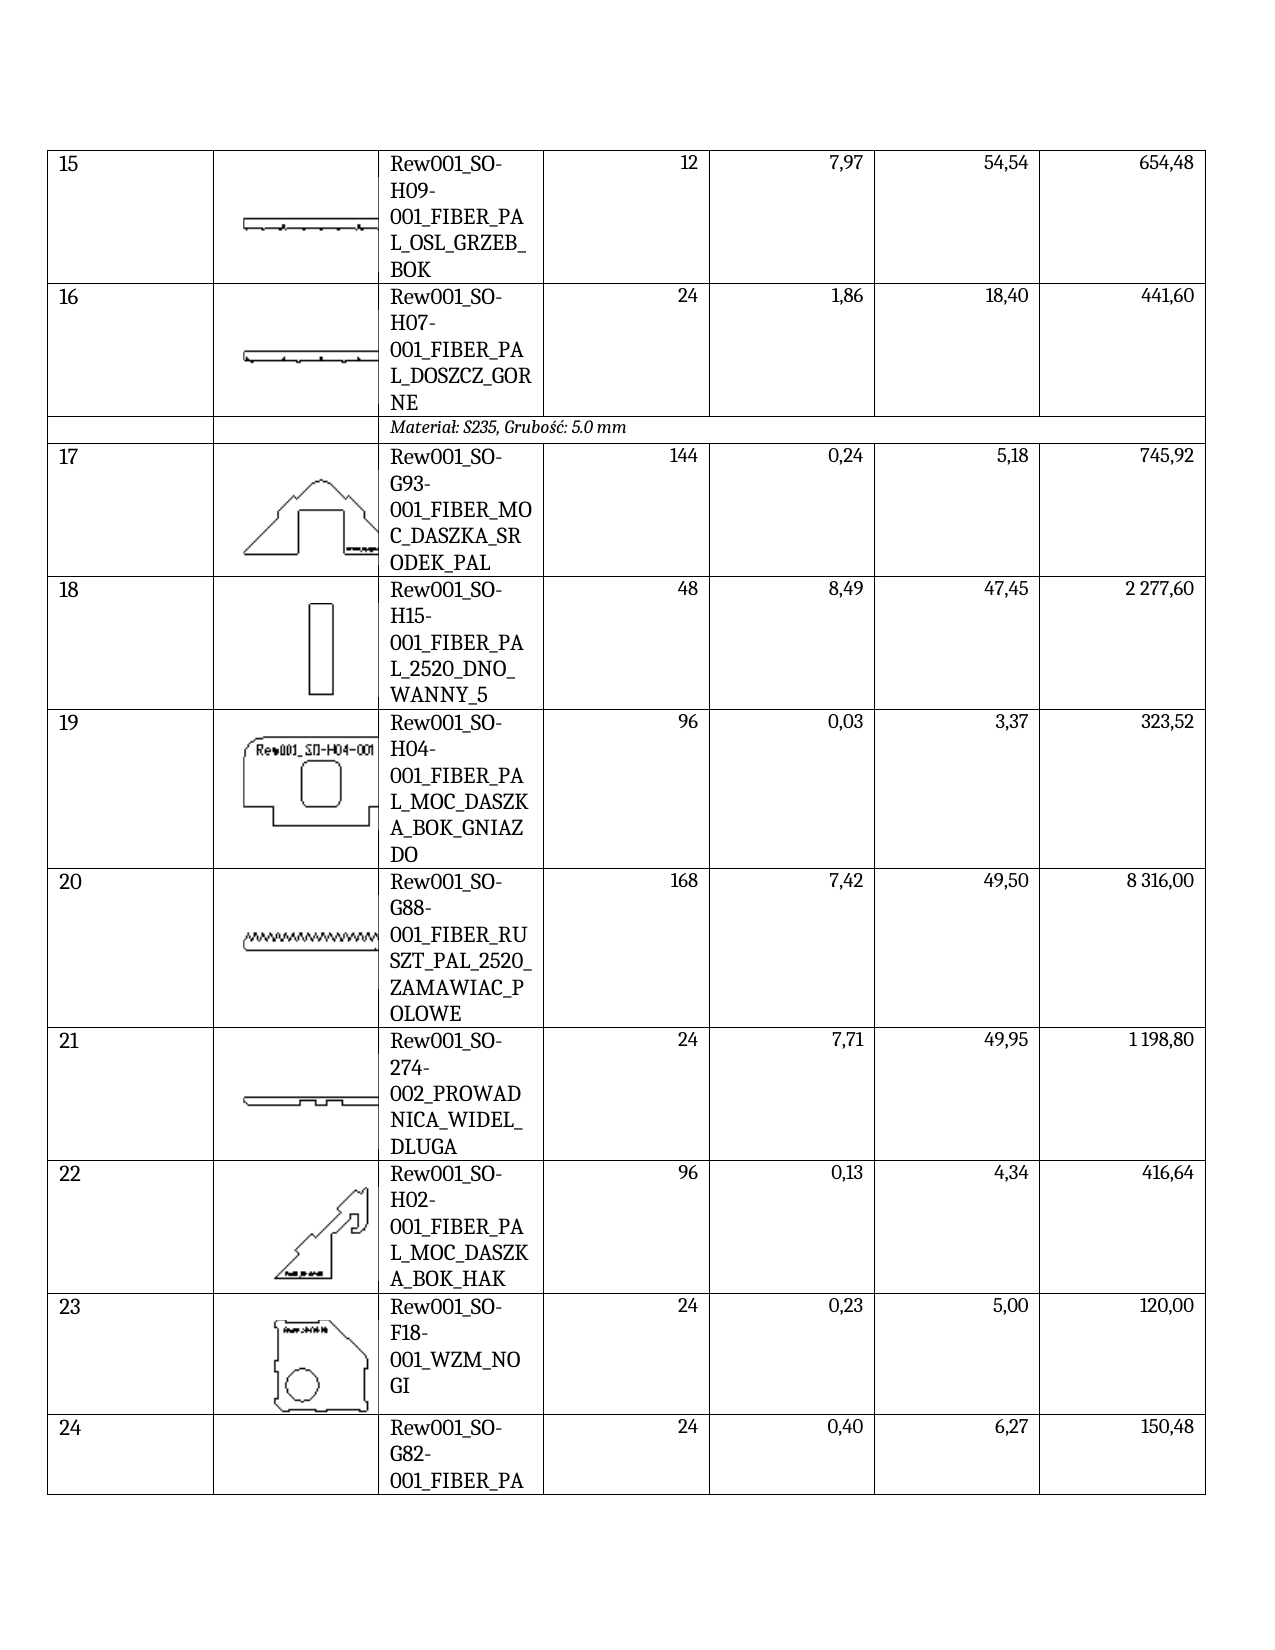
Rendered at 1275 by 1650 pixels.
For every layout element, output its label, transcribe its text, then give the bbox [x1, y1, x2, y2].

table_cell Materiał: S235, Grubość: 5.0 mm [379, 417, 1205, 443]
table_cell 120,00 [1040, 1294, 1205, 1414]
picture [243, 895, 379, 989]
table_cell [214, 444, 378, 576]
table_cell 0,03 [710, 710, 874, 868]
table_cell Rew001_SO-H15-001_FIBER_PAL_2520_DNO_WANNY_5 [379, 577, 543, 709]
table_cell 18,40 [875, 284, 1039, 416]
table_cell 0,13 [710, 1161, 874, 1293]
table_cell 49,50 [875, 869, 1039, 1027]
table_cell [214, 1294, 378, 1414]
table_cell 24 [48, 1415, 213, 1494]
table_cell 168 [544, 869, 709, 1027]
table_cell 745,92 [1040, 444, 1205, 576]
table_cell 3,37 [875, 710, 1039, 868]
table_cell 18 [48, 577, 213, 709]
table_cell 416,64 [1040, 1161, 1205, 1293]
table_cell [214, 1415, 378, 1494]
table_cell Rew001_SO-H04-001_FIBER_PAL_MOC_DASZKA_BOK_GNIAZDO [379, 710, 543, 868]
table_cell 54,54 [875, 151, 1039, 283]
table_cell 7,97 [710, 151, 874, 283]
table_cell Rew001_SO-G88-001_FIBER_RUSZT_PAL_2520_ZAMAWIAC_POLOWE [379, 869, 543, 1027]
picture [243, 1054, 379, 1149]
table_cell 24 [544, 1028, 709, 1160]
table_cell Rew001_SO-H07-001_FIBER_PAL_DOSZCZ_GORNE [379, 284, 543, 416]
table_cell 22 [48, 1161, 213, 1293]
table_cell 12 [544, 151, 709, 283]
table_cell 96 [544, 710, 709, 868]
table_cell 24 [544, 284, 709, 416]
table_cell 16 [48, 284, 213, 416]
picture [243, 470, 379, 565]
picture [243, 177, 379, 272]
table_cell Rew001_SO-G82-001_FIBER_PAL_ZASLEPKA_WZM_BOKU [379, 1415, 543, 1494]
picture [243, 1320, 379, 1414]
table_cell Rew001_SO-H02-001_FIBER_PAL_MOC_DASZKA_BOK_HAK [379, 1161, 543, 1293]
table_cell [214, 1028, 378, 1160]
table_cell 6,27 [875, 1415, 1039, 1494]
table_cell [214, 710, 378, 868]
table_cell 96 [544, 1161, 709, 1293]
table_cell 19 [48, 710, 213, 868]
picture [243, 310, 379, 404]
table_cell 144 [544, 444, 709, 576]
table_cell 49,95 [875, 1028, 1039, 1160]
table_cell 1 198,80 [1040, 1028, 1205, 1160]
table_cell 8 316,00 [1040, 869, 1205, 1027]
table_cell 8,49 [710, 577, 874, 709]
picture [243, 736, 379, 830]
table_cell [214, 284, 378, 416]
table_cell Rew001_SO-F18-001_WZM_NOGI [379, 1294, 543, 1414]
table_cell 1,86 [710, 284, 874, 416]
table_cell [214, 1161, 378, 1293]
table_cell 654,48 [1040, 151, 1205, 283]
table_cell 323,52 [1040, 710, 1205, 868]
table_cell 7,42 [710, 869, 874, 1027]
table_cell 0,40 [710, 1415, 874, 1494]
table_cell 15 [48, 151, 213, 283]
table_cell 21 [48, 1028, 213, 1160]
table_cell [214, 577, 378, 709]
table_cell 17 [48, 444, 213, 576]
table_cell 24 [544, 1415, 709, 1494]
table_cell Rew001_SO-G93-001_FIBER_MOC_DASZKA_SRODEK_PAL [379, 444, 543, 576]
table_cell 441,60 [1040, 284, 1205, 416]
table_cell 150,48 [1040, 1415, 1205, 1494]
table_cell Rew001_SO-H09-001_FIBER_PAL_OSL_GRZEB_BOK [379, 151, 543, 283]
picture [243, 603, 379, 697]
table_cell [214, 151, 378, 283]
table_cell 4,34 [875, 1161, 1039, 1293]
table_cell [48, 417, 213, 443]
table_cell 0,24 [710, 444, 874, 576]
table_cell 0,23 [710, 1294, 874, 1414]
picture [243, 1187, 379, 1281]
table_cell 47,45 [875, 577, 1039, 709]
table_cell 5,18 [875, 444, 1039, 576]
table_cell 7,71 [710, 1028, 874, 1160]
table_cell 20 [48, 869, 213, 1027]
table_cell [214, 417, 378, 443]
table_cell 24 [544, 1294, 709, 1414]
table_cell [214, 869, 378, 1027]
table_cell 2 277,60 [1040, 577, 1205, 709]
table_cell Rew001_SO-274-002_PROWADNICA_WIDEL_DLUGA [379, 1028, 543, 1160]
table_cell 48 [544, 577, 709, 709]
table_cell 5,00 [875, 1294, 1039, 1414]
table_cell 23 [48, 1294, 213, 1414]
